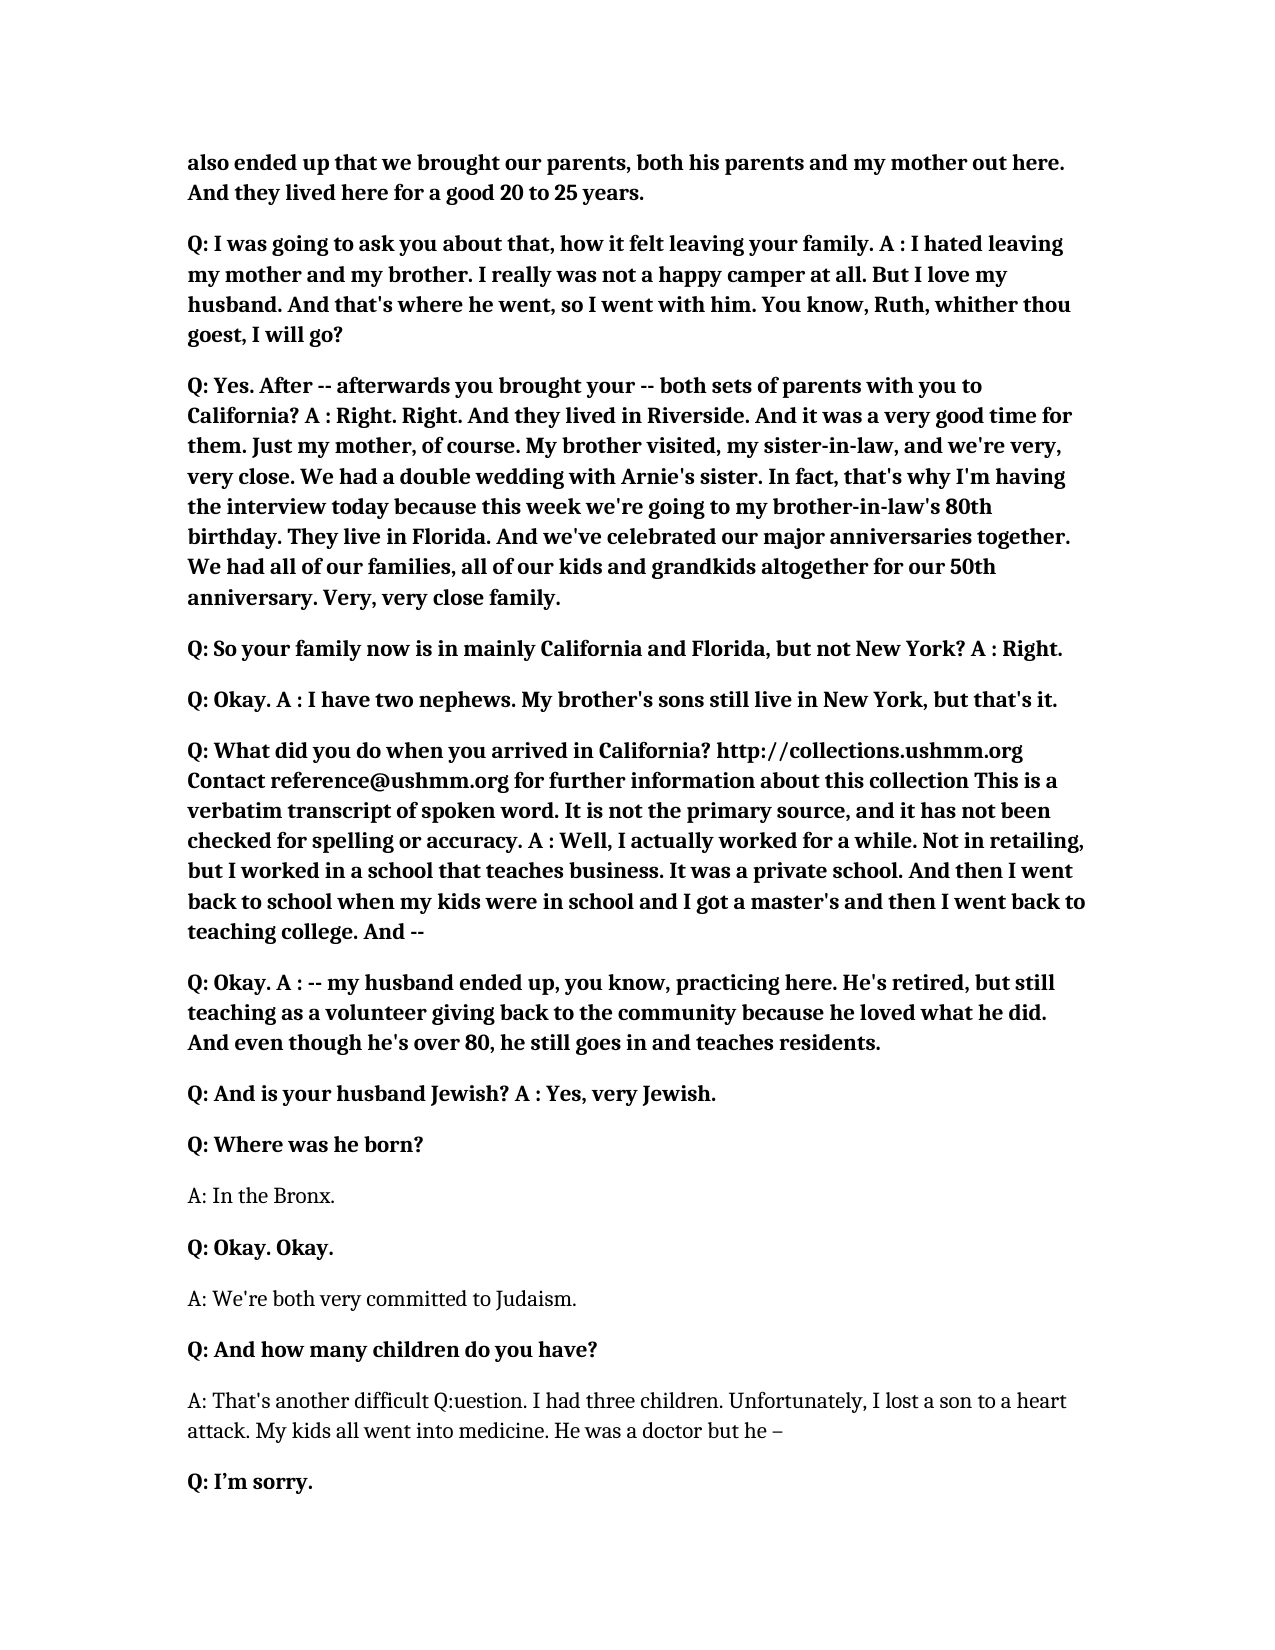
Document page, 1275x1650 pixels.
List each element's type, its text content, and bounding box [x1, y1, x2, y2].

text A: We're both very committed to Judaism. [187, 1285, 1087, 1312]
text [187, 150, 1087, 207]
text Q: So your family now is in mainly California and Florida, but not New York? A : Right. [187, 635, 1087, 662]
text Q: I was going to ask you about that, how it felt leaving your family. A : I hated leaving my mother and my brother. I really was not a happy camper at all. But I love my husband. And that's where he went, so I went with him. You know, Ruth, whither thou goest, I will go? [187, 231, 1087, 348]
text A: In the Bronx. [187, 1183, 1087, 1210]
text Q: I’m sorry. [187, 1469, 1087, 1495]
text Q: Yes. After -- afterwards you brought your -- both sets of parents with you to California? A : Right. Right. And they lived in Riverside. And it was a very good time for them. Just my mother, of course. My brother visited, my sister-in-law, and we're very, very close. We had a double wedding with Arnie's sister. In fact, that's why I'm having the interview today because this week we're going to my brother-in-law's 80th birthday. They live in Florida. And we've celebrated our major anniversaries together. We had all of our families, all of our kids and grandkids altogether for our 50th anniversary. Very, very close family. [187, 373, 1087, 611]
text Q: And how many children do you have? [187, 1336, 1087, 1363]
text Q: What did you do when you arrived in California? http://collections.ushmm.org Contact reference@ushmm.org for further information about this collection This is a verbatim transcript of spoken word. It is not the primary source, and it has not been checked for spelling or accuracy. A : Well, I actually worked for a while. Not in retailing, but I worked in a school that teaches business. It was a private school. And then I went back to school when my kids were in school and I got a master's and then I went back to teaching college. And -- [187, 737, 1087, 945]
text A: That's another difficult Q:uestion. I had three children. Unfortunately, I lost a son to a heart attack. My kids all went into medicine. He was a doctor but he – [187, 1387, 1087, 1444]
text Q: Okay. A : I have two nephews. My brother's sons still live in New York, but that's it. [187, 686, 1087, 713]
text Q: Okay. Okay. [187, 1234, 1087, 1261]
text Q: Where was he born? [187, 1132, 1087, 1159]
text Q: And is your husband Jewish? A : Yes, very Jewish. [187, 1081, 1087, 1108]
text Q: Okay. A : -- my husband ended up, you know, practicing here. He's retired, but still teaching as a volunteer giving back to the community because he loved what he did. And even though he's over 80, he still goes in and teaches residents. [187, 970, 1087, 1057]
